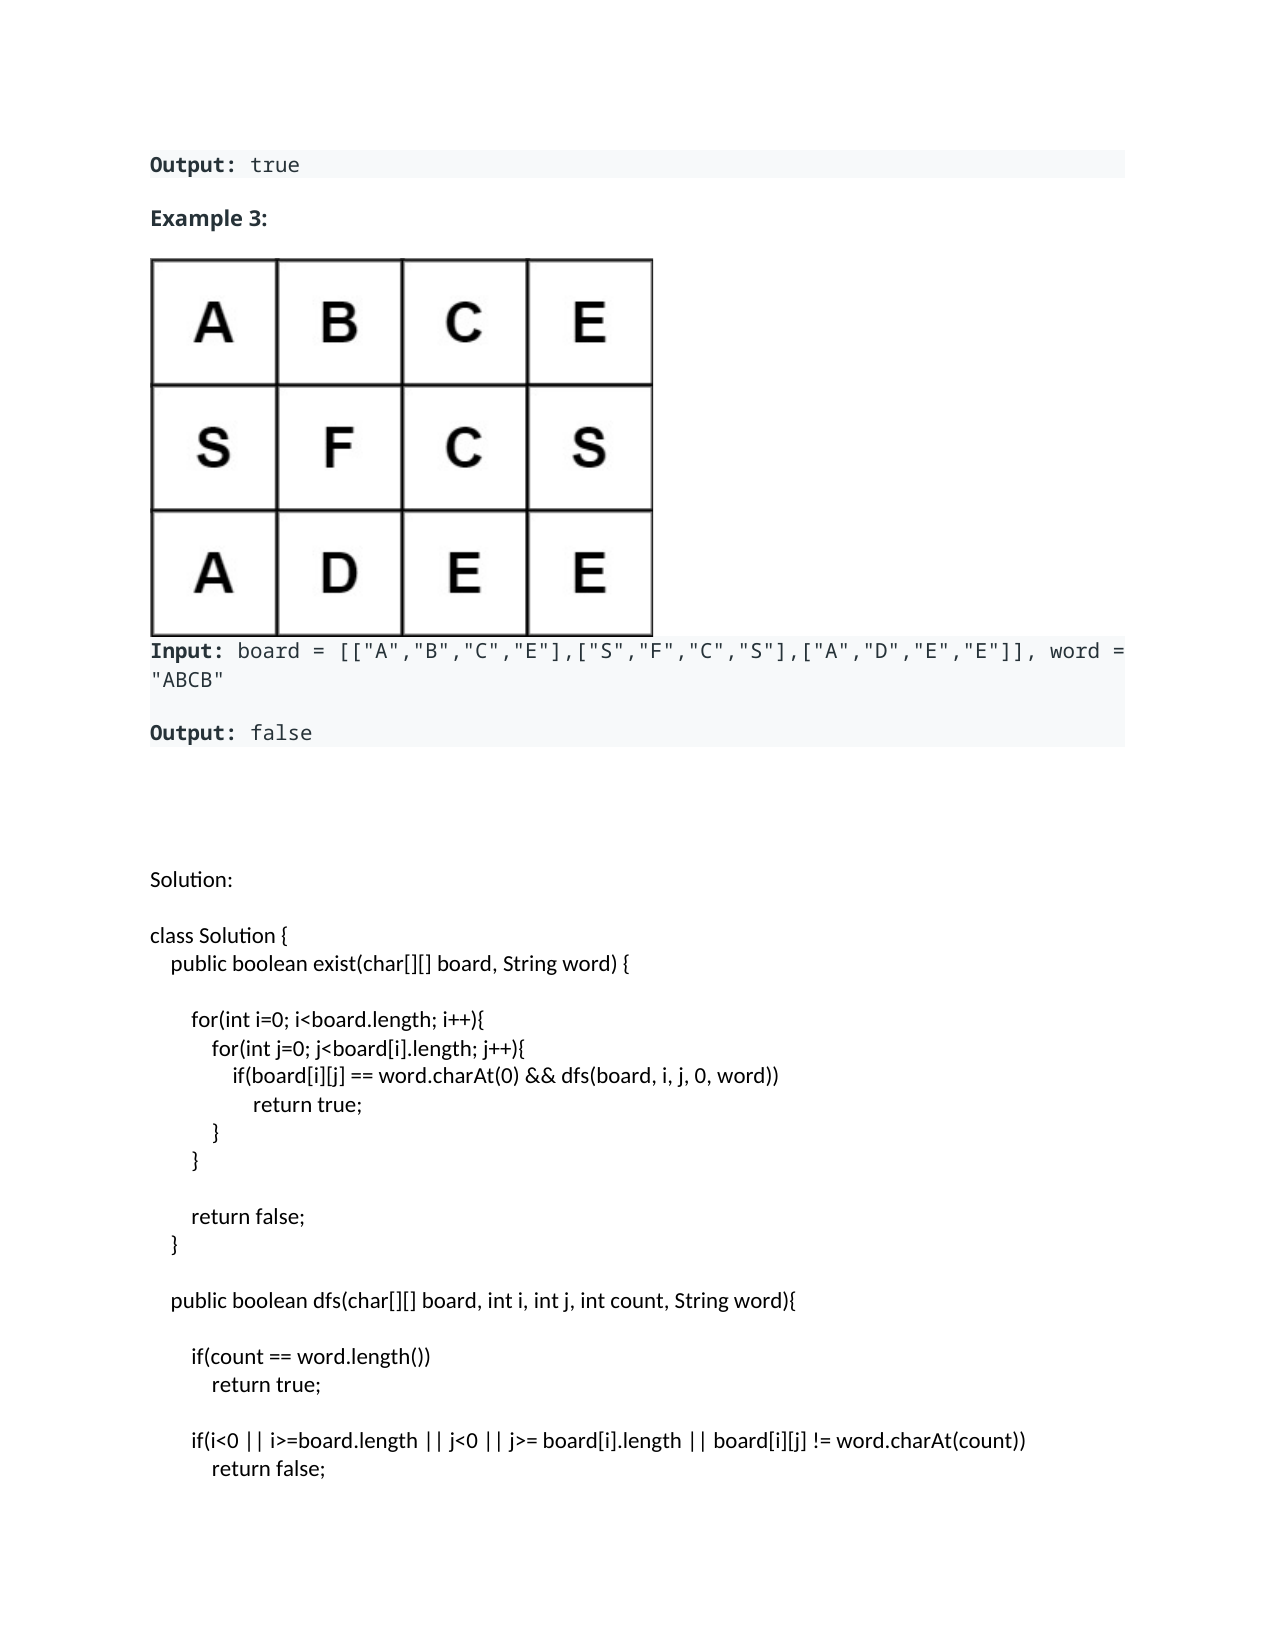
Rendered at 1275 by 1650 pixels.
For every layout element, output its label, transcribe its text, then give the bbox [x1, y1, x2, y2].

text return true; [150, 1370, 1125, 1398]
text } [150, 1146, 1125, 1174]
text public boolean exist(char[][] board, String word) { [150, 949, 1125, 978]
text for(int j=0; j<board[i].length; j++){ [150, 1034, 1125, 1062]
text if(i<0 || i>=board.length || j<0 || j>= board[i].length || board[i][j] != word.charAt(count)) [150, 1426, 1125, 1454]
text return false; [150, 1202, 1125, 1230]
text public boolean dfs(char[][] board, int i, int j, int count, String word){ [150, 1286, 1125, 1314]
text Solution: [150, 866, 1125, 893]
text return false; [150, 1454, 1125, 1482]
picture [150, 258, 654, 637]
text Input: board = [["A","B","C","E"],["S","F","C","S"],["A","D","E","E"]], word = "ABCB" [150, 636, 1125, 693]
text } [150, 1118, 1125, 1146]
text } [150, 1230, 1125, 1258]
text Output: true [150, 150, 1125, 178]
text if(count == word.length()) [150, 1342, 1125, 1370]
text Output: false [150, 718, 1125, 747]
text if(board[i][j] == word.charAt(0) && dfs(board, i, j, 0, word)) [150, 1062, 1125, 1090]
text Example 3: [150, 203, 1125, 233]
text for(int i=0; i<board.length; i++){ [150, 1006, 1125, 1034]
text class Solution { [150, 922, 1125, 949]
text return true; [150, 1090, 1125, 1118]
